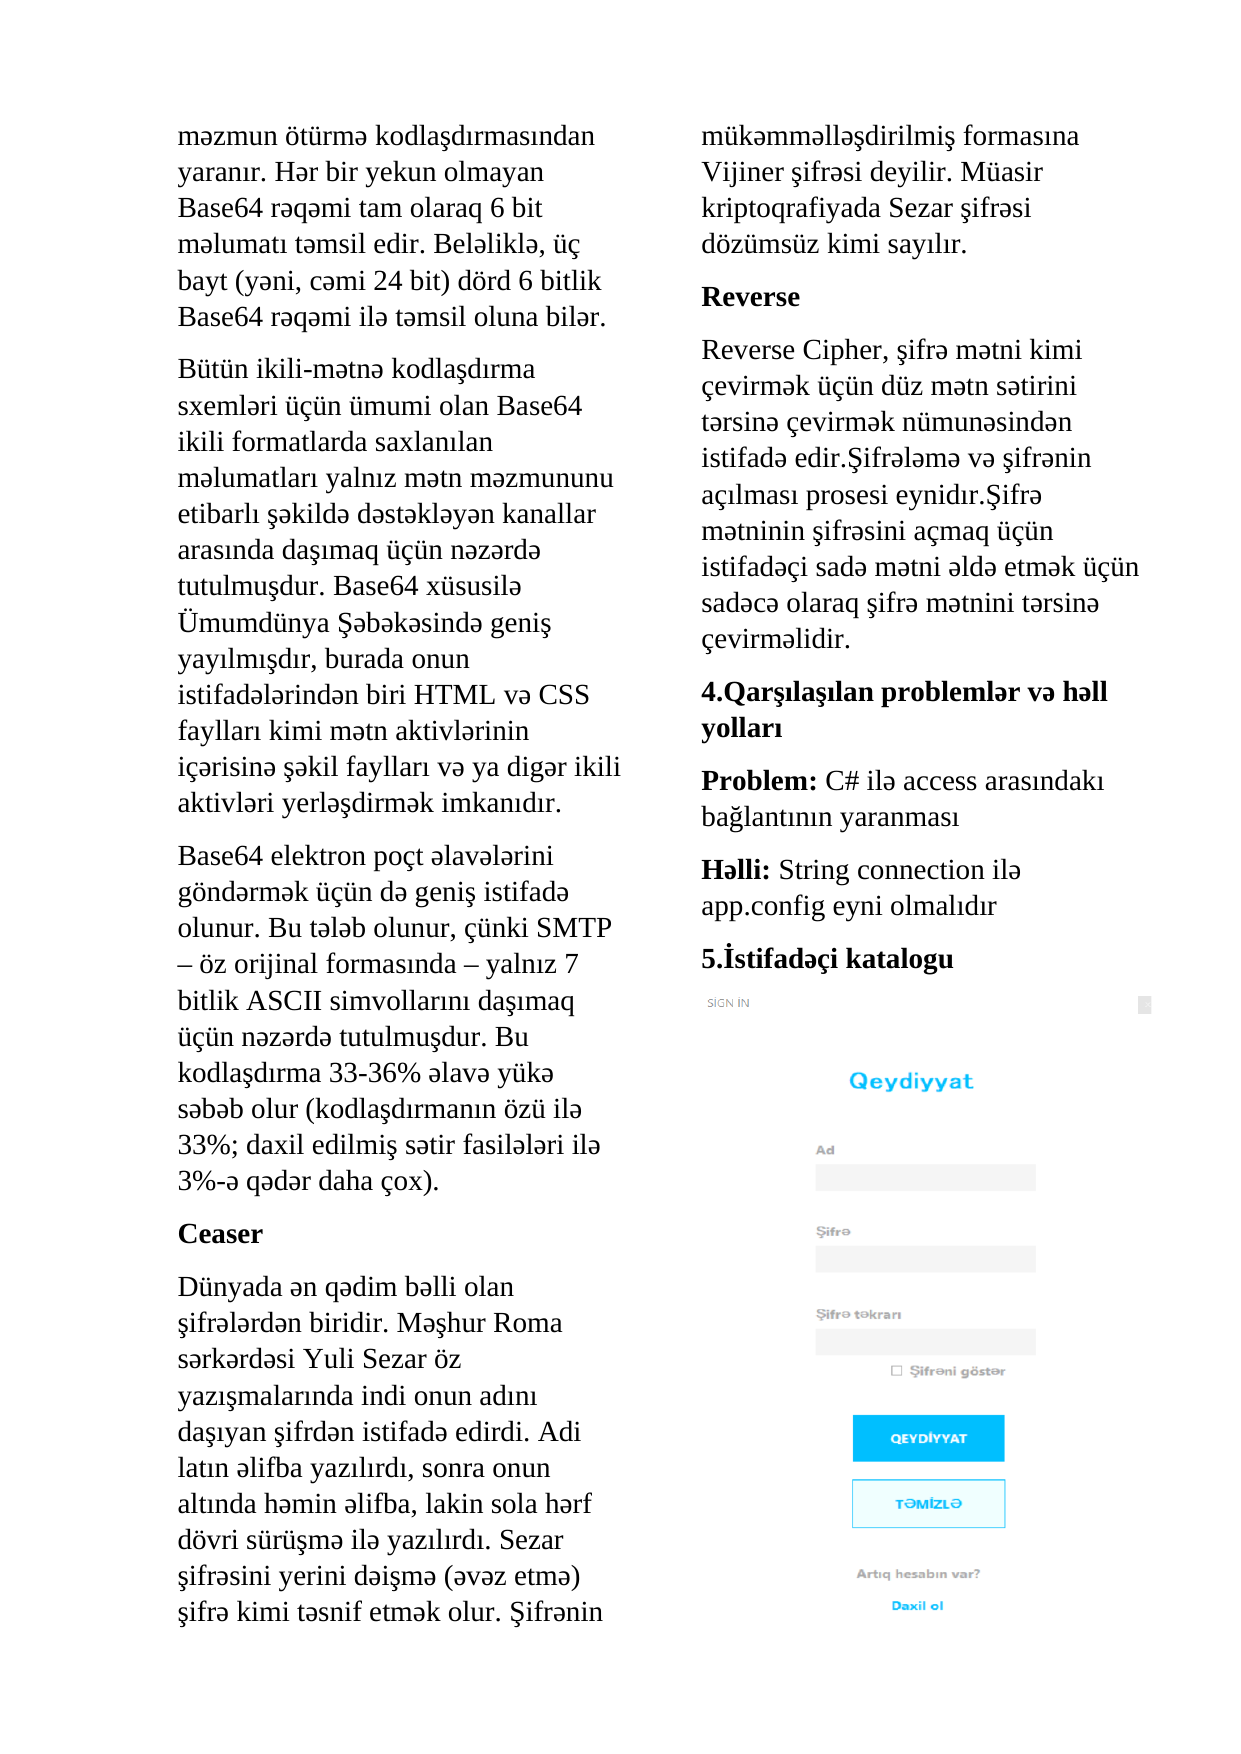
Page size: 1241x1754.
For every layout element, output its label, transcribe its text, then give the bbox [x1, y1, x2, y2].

text Dünyada ən qədim bəlli olan şifrələrdən biridir. Məşhur Roma sərkərdəsi Yuli Sezar öz yazışmalarında indi onun adını daşıyan şifrdən istifadə edirdi. Adi latın əlifba yazılırdı, sonra onun altında həmin əlifba, lakin sola hərf dövri sürüşmə ilə yazılırdı. Sezar şifrəsini yerini dəişmə (əvəz etmə) şifrə kimi təsnif etmək olur. Şifrənin mükəmməlləşdirilmiş formasına Vijiner şifrəsi deyilir. Müasir kriptoqrafiyada Sezar şifrəsi dözümsüz kimi sayılır. [177, 1269, 627, 1628]
text Reverse [701, 279, 1152, 313]
picture [701, 993, 1152, 1631]
text 5.İstifadəçi katalogu [701, 941, 1152, 974]
text Dünyada ən qədim bəlli olan şifrələrdən biridir. Məşhur Roma sərkərdəsi Yuli Sezar öz yazışmalarında indi onun adını daşıyan şifrdən istifadə edirdi. Adi latın əlifba yazılırdı, sonra onun altında həmin əlifba, lakin sola hərf dövri sürüşmə ilə yazılırdı. Sezar şifrəsini yerini dəişmə (əvəz etmə) şifrə kimi təsnif etmək olur. Şifrənin mükəmməlləşdirilmiş formasına Vijiner şifrəsi deyilir. Müasir kriptoqrafiyada Sezar şifrəsi dözümsüz kimi sayılır. [701, 118, 1152, 260]
text 4.Qarşılaşılan problemlər və həll yolları [701, 674, 1152, 744]
text Problem: C# ilə access arasındakı bağlantının yaranması [701, 763, 1152, 833]
text Ceaser [177, 1216, 627, 1250]
text Base64 elektron poçt əlavələrini göndərmək üçün də geniş istifadə olunur. Bu tələb olunur, çünki SMTP – öz orijinal formasında – yalnız 7 bitlik ASCII simvollarını daşımaq üçün nəzərdə tutulmuşdur. Bu kodlaşdırma 33-36% əlavə yükə səbəb olur (kodlaşdırmanın özü ilə 33%; daxil edilmiş sətir fasilələri ilə 3%-ə qədər daha çox). [177, 838, 627, 1197]
text Həlli: String connection ilə app.config eyni olmalıdır [701, 852, 1152, 922]
text Reverse Cipher, şifrə mətni kimi çevirmək üçün düz mətn sətirini tərsinə çevirmək nümunəsindən istifadə edir.Şifrələmə və şifrənin açılması prosesi eynidır.Şifrə mətninin şifrəsini açmaq üçün istifadəçi sadə mətni əldə etmək üçün sadəcə olaraq şifrə mətnini tərsinə çevirməlidir. [701, 332, 1152, 655]
text Bütün ikili-mətnə ​​kodlaşdırma sxemləri üçün ümumi olan Base64 ikili formatlarda saxlanılan məlumatları yalnız mətn məzmununu etibarlı şəkildə dəstəkləyən kanallar arasında daşımaq üçün nəzərdə tutulmuşdur. Base64 xüsusilə Ümumdünya Şəbəkəsində geniş yayılmışdır, burada onun istifadələrindən biri HTML və CSS faylları kimi mətn aktivlərinin içərisinə şəkil faylları və ya digər ikili aktivləri yerləşdirmək imkanıdır. [177, 352, 627, 819]
